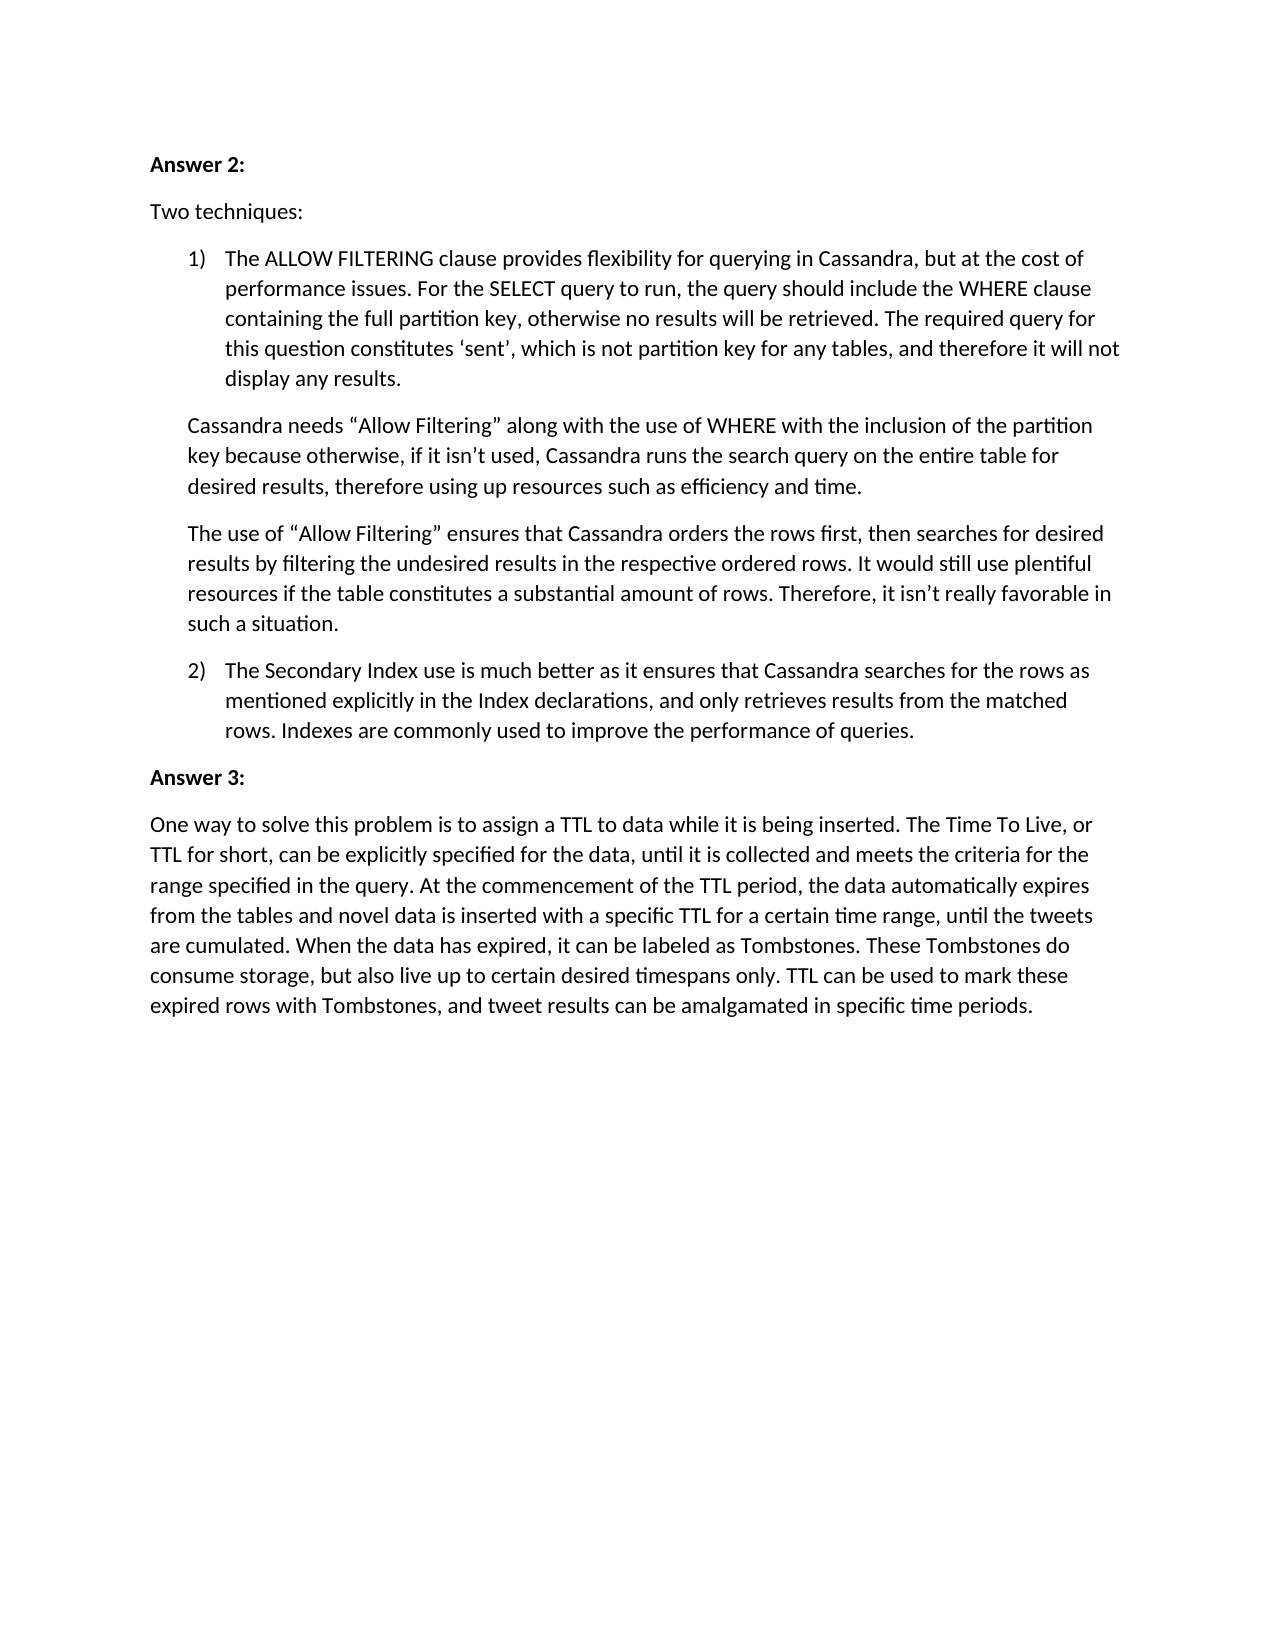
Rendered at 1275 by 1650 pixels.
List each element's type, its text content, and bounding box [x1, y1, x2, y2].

text Cassandra needs “Allow Filtering” along with the use of WHERE with the inclusion of the partition key because otherwise, if it isn’t used, Cassandra runs the search query on the entire table for desired results, therefore using up resources such as efficiency and time. [187, 411, 1125, 500]
text The use of “Allow Filtering” ensures that Cassandra orders the rows first, then searches for desired results by filtering the undesired results in the respective ordered rows. It would still use plentiful resources if the table constitutes a substantial amount of rows. Therefore, it isn’t really favorable in such a situation. [187, 519, 1125, 637]
text Answer 2: [150, 150, 1125, 178]
list The ALLOW FILTERING clause provides flexibility for querying in Cassandra, but at the cost of performance issues. For the SELECT query to run, the query should include the WHERE clause containing the full partition key, otherwise no results will be retrieved. The required query for this question constitutes ‘sent’, which is not partition key for any tables, and therefore it will not display any results. [187, 244, 1125, 393]
text One way to solve this problem is to assign a TTL to data while it is being inserted. The Time To Live, or TTL for short, can be explicitly specified for the data, until it is collected and meets the criteria for the range specified in the query. At the commencement of the TTL period, the data automatically expires from the tables and novel data is inserted with a specific TTL for a certain time range, until the tweets are cumulated. When the data has expired, it can be labeled as Tombstones. These Tombstones do consume storage, but also live up to certain desired timespans only. TTL can be used to mark these expired rows with Tombstones, and tweet results can be amalgamated in specific time periods. [150, 810, 1125, 1020]
text Two techniques: [150, 197, 1125, 225]
text Answer 3: [150, 763, 1125, 792]
list The Secondary Index use is much better as it ensures that Cassandra searches for the rows as mentioned explicitly in the Index declarations, and only retrieves results from the matched rows. Indexes are commonly used to improve the performance of queries. [187, 656, 1125, 745]
